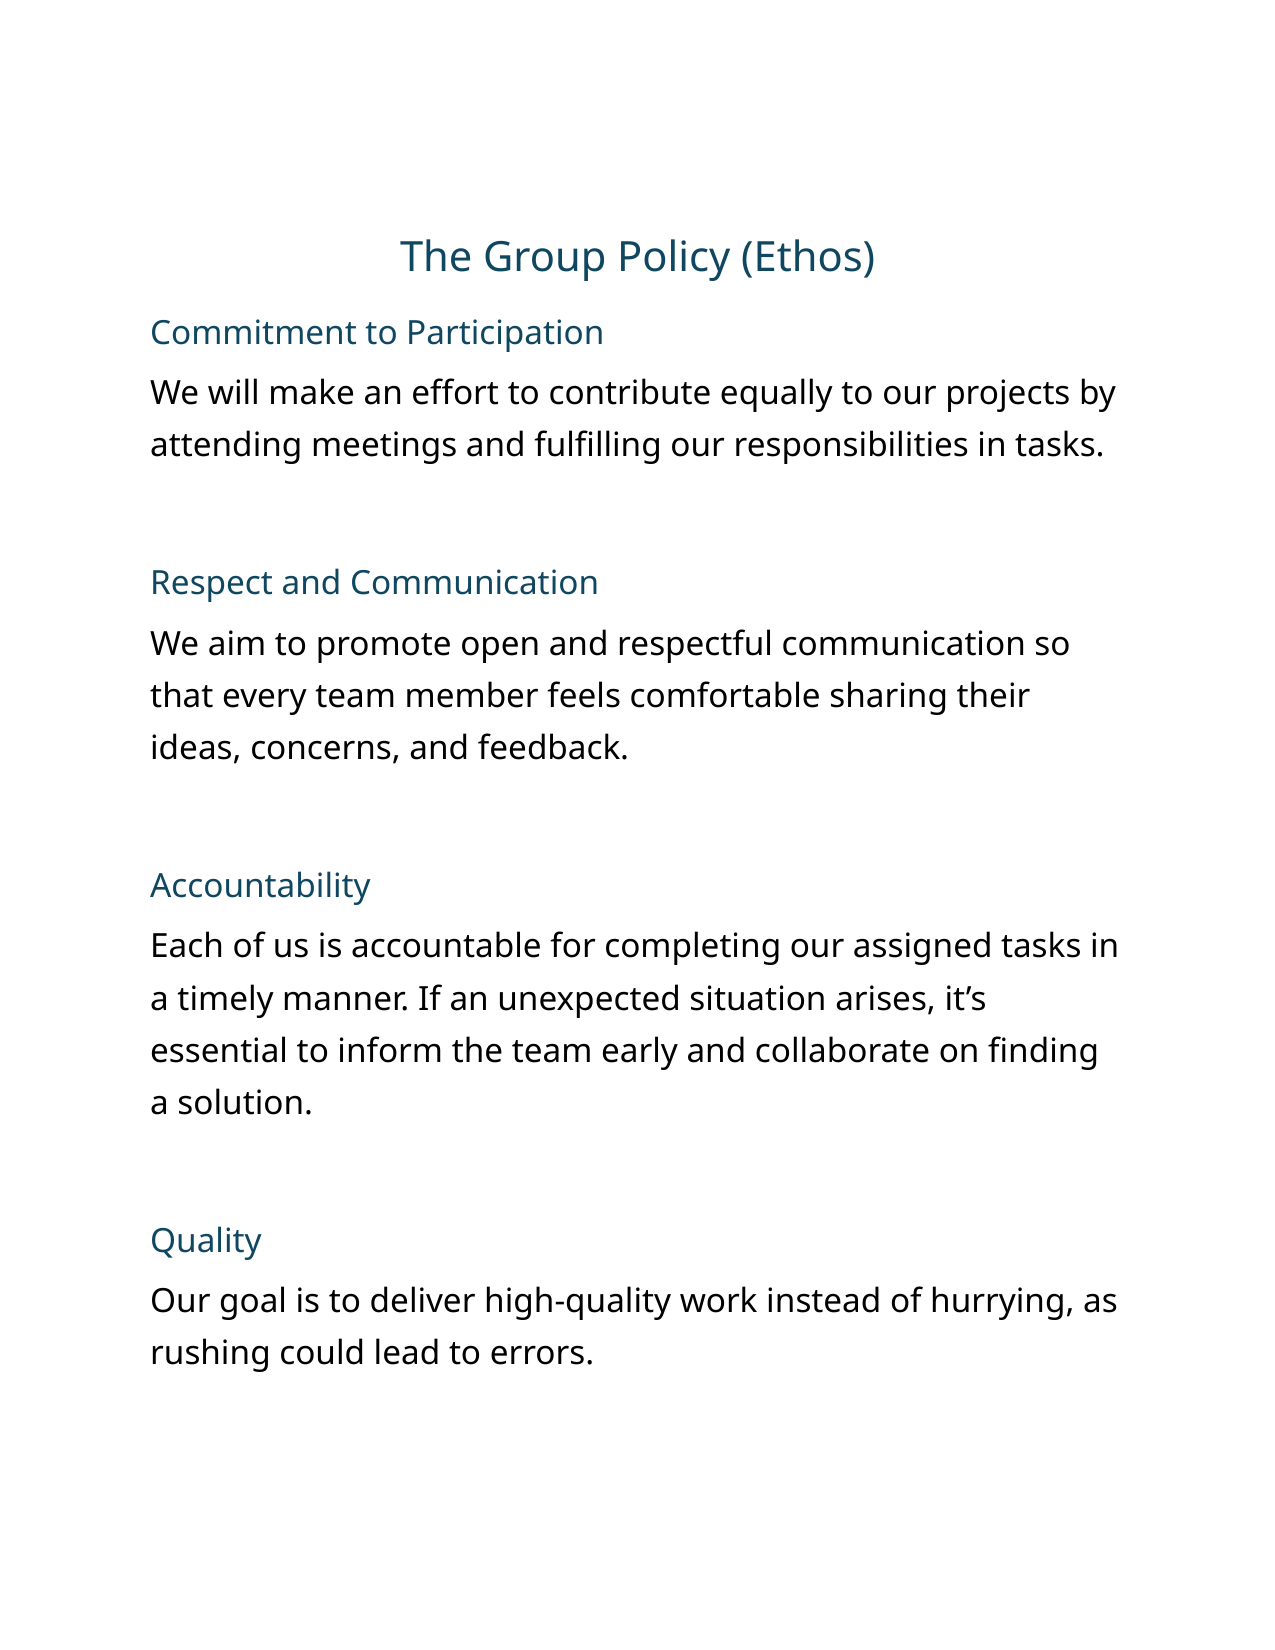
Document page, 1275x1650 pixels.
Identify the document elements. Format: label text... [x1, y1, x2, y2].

subtitle Accountability [150, 862, 1125, 907]
text Each of us is accountable for completing our assigned tasks in a timely manner. If an unexpected situation arises, it’s essential to inform the team early and collaborate on finding a solution. [150, 922, 1125, 1124]
subtitle Commitment to Participation [150, 308, 1125, 354]
text We will make an effort to contribute equally to our projects by attending meetings and fulfilling our responsibilities in tasks. [150, 369, 1125, 467]
text We aim to promote open and respectful communication so that every team member feels comfortable sharing their ideas, concerns, and feedback. [150, 619, 1125, 769]
subtitle Respect and Communication [150, 559, 1125, 604]
subtitle Quality [150, 1216, 1125, 1262]
text Our goal is to deliver high-quality work instead of hurrying, as rushing could lead to errors. [150, 1277, 1125, 1374]
subtitle The Group Policy (Ethos) [150, 227, 1125, 283]
